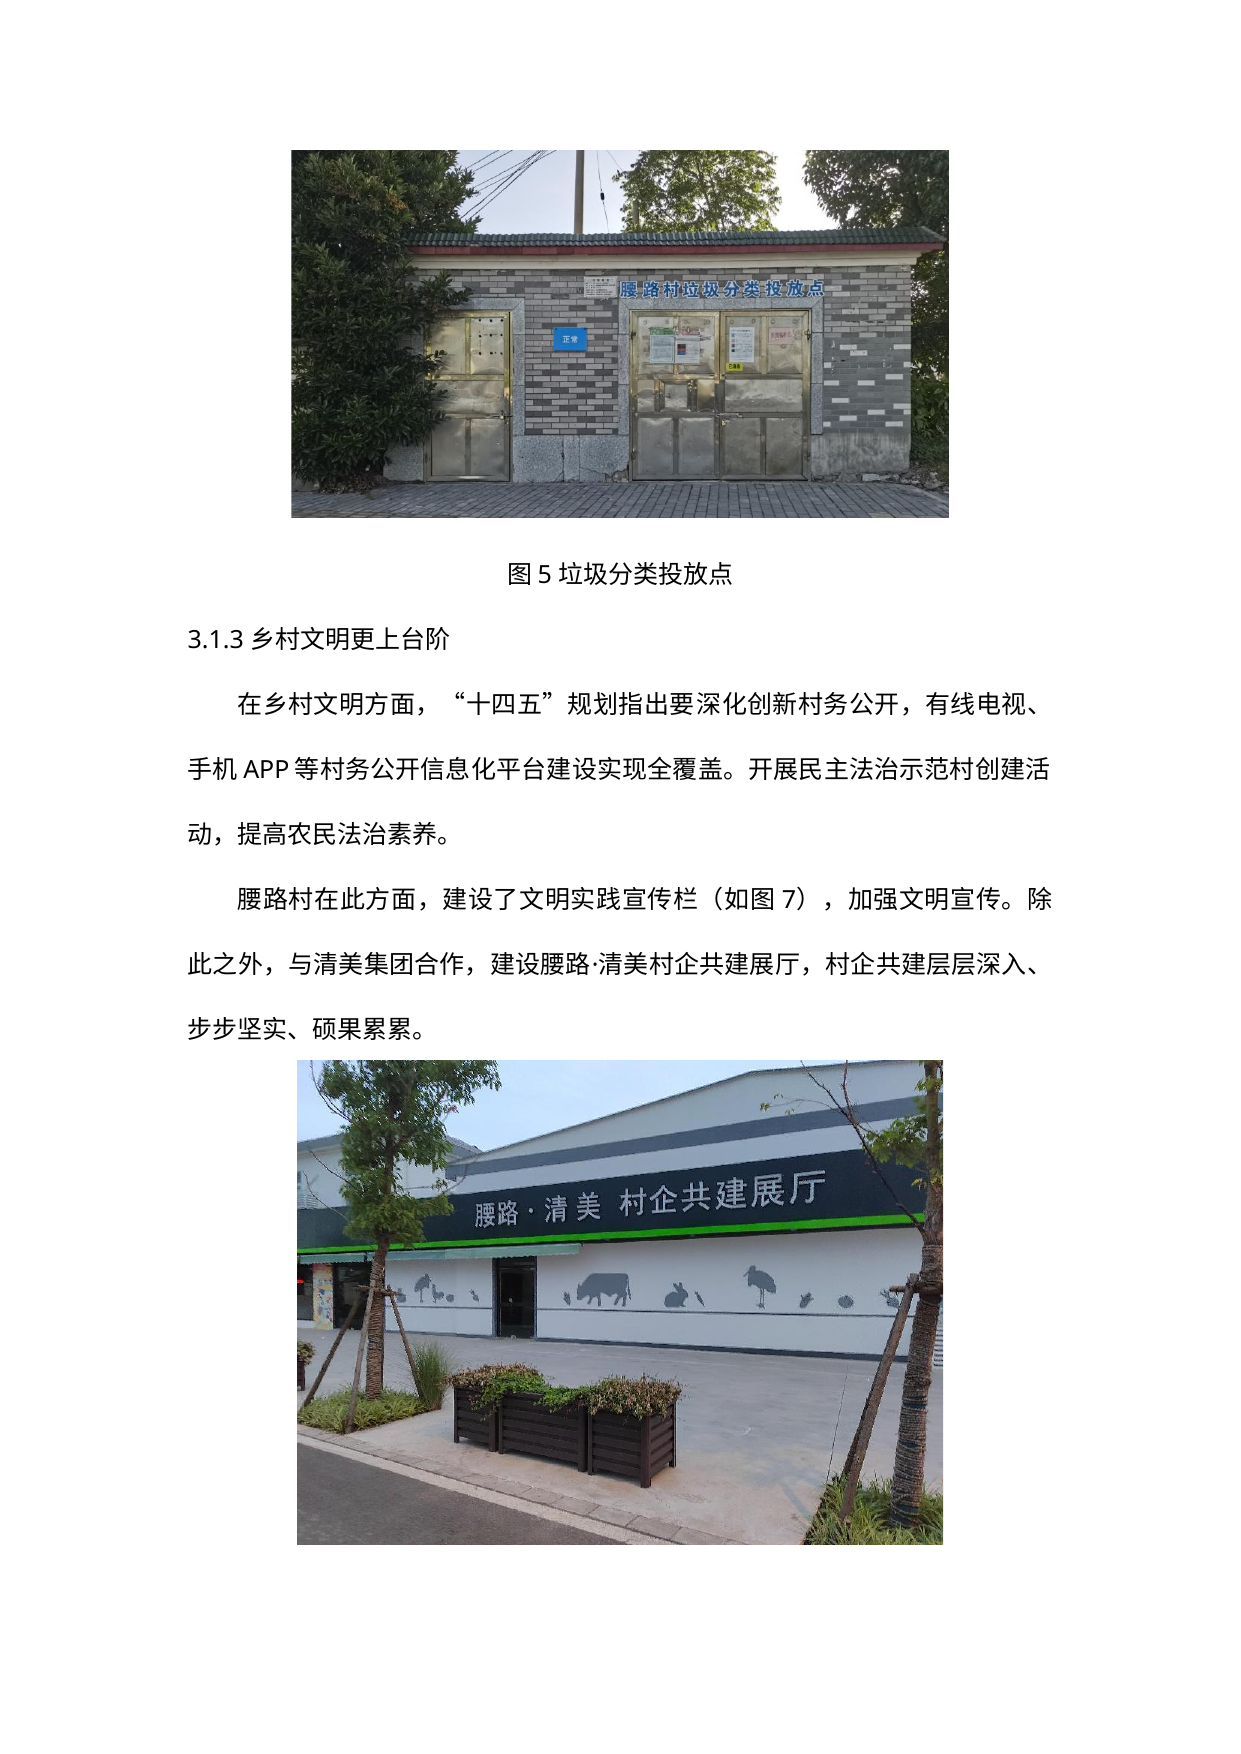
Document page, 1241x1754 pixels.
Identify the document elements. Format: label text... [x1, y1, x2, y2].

picture [297, 1060, 944, 1545]
text 在乡村文明方面，“十四五”规划指出要深化创新村务公开，有线电视、手机APP等村务公开信息化平台建设实现全覆盖。开展民主法治示范村创建活动，提高农民法治素养。 [187, 670, 1053, 865]
text 3.1.3 乡村文明更上台阶 [187, 605, 1053, 670]
text 图5 垃圾分类投放点 [187, 540, 1053, 605]
picture [291, 150, 949, 518]
text 腰路村在此方面，建设了文明实践宣传栏（如图7），加强文明宣传。除此之外，与清美集团合作，建设腰路·清美村企共建展厅，村企共建层层深入、步步坚实、硕果累累。 [187, 865, 1053, 1060]
